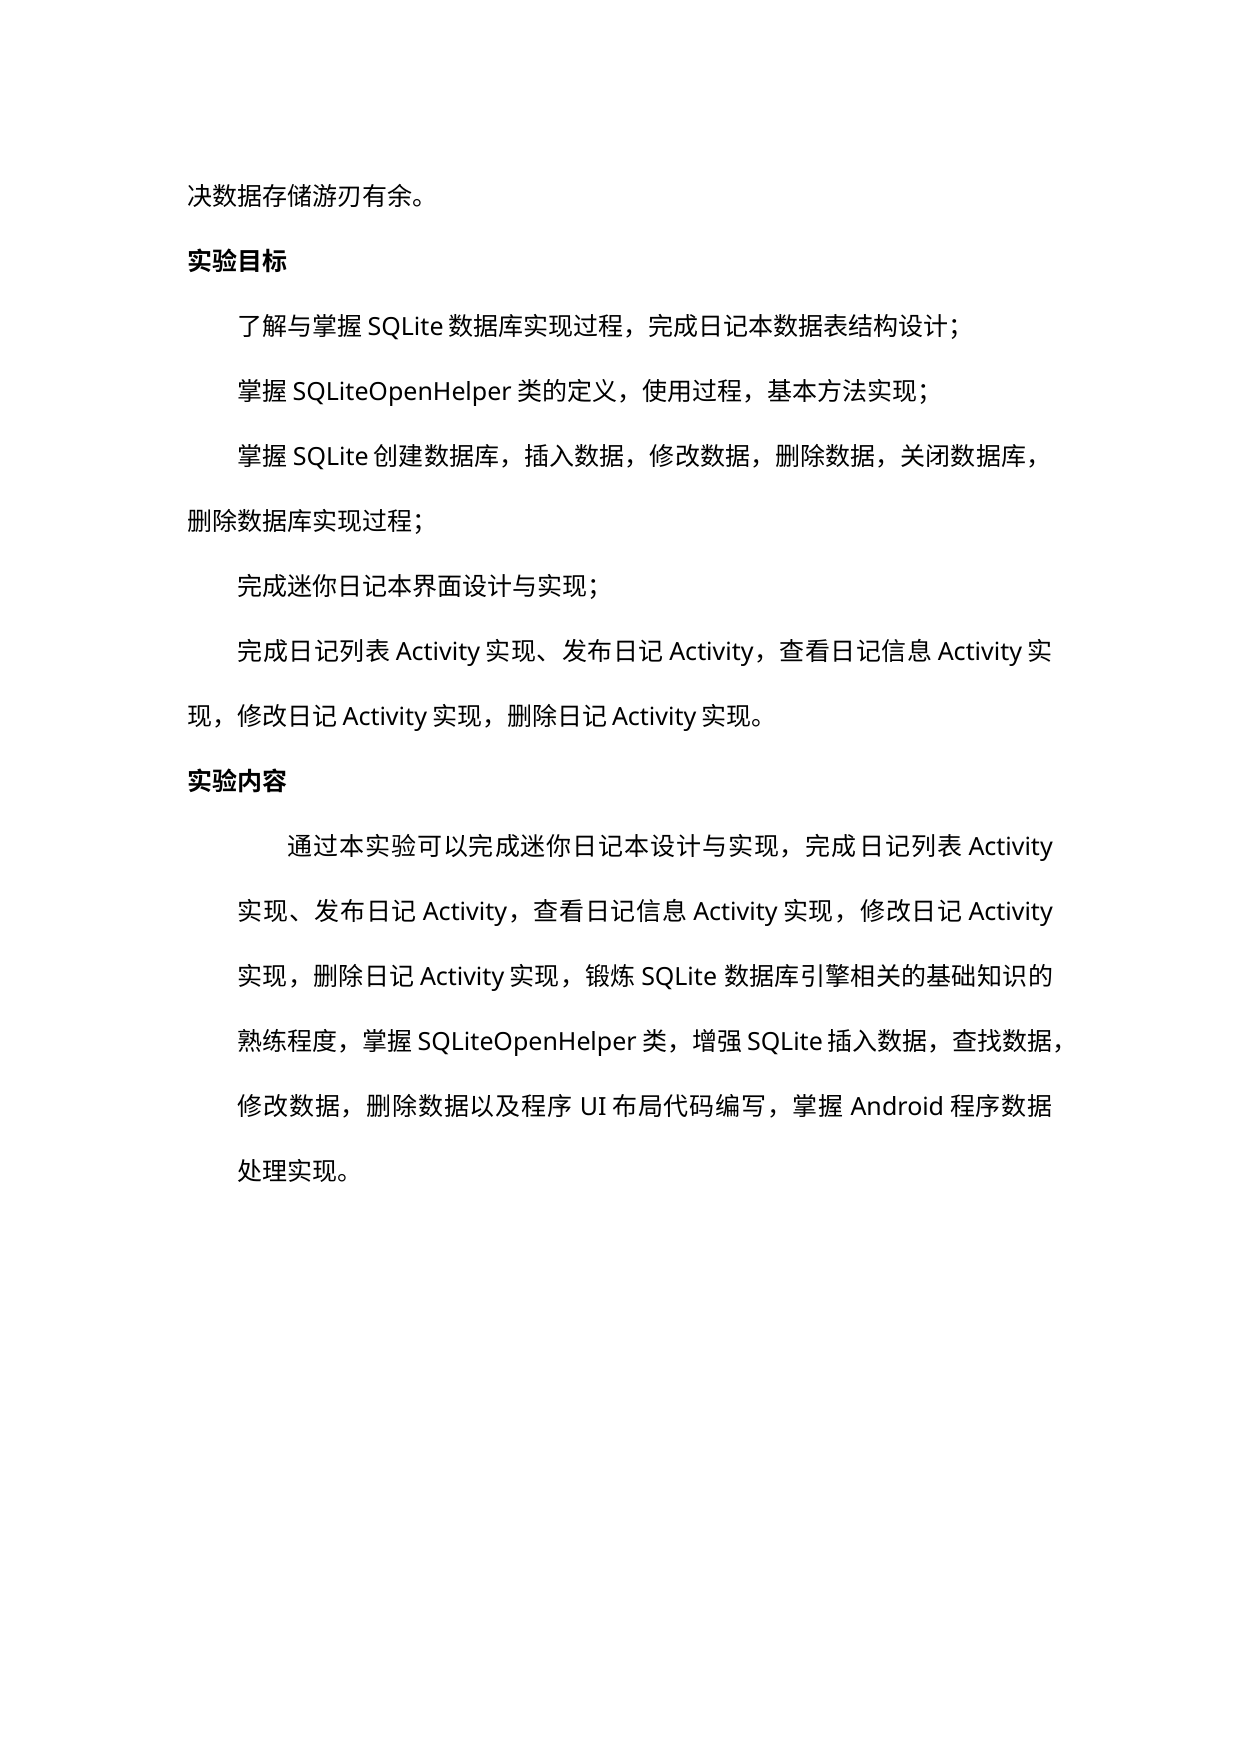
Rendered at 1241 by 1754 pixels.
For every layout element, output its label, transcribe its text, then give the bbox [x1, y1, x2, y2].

text 了解与掌握SQLite数据库实现过程，完成日记本数据表结构设计； [187, 292, 1053, 357]
subtitle 实验内容 [187, 747, 1053, 812]
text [187, 162, 1053, 227]
text 完成日记列表Activity实现、发布日记Activity，查看日记信息Activity实现，修改日记Activity实现，删除日记Activity实现。 [187, 617, 1053, 747]
text 通过本实验可以完成迷你日记本设计与实现，完成日记列表Activity实现、发布日记Activity，查看日记信息Activity实现，修改日记Activity实现，删除日记Activity实现，锻炼SQLite 数据库引擎相关的基础知识的熟练程度，掌握SQLiteOpenHelper类，增强SQLite插入数据，查找数据，修改数据，删除数据以及程序UI布局代码编写，掌握Android程序数据处理实现。 [237, 812, 1053, 1202]
text 完成迷你日记本界面设计与实现； [187, 552, 1053, 617]
text 掌握SQLite创建数据库，插入数据，修改数据，删除数据，关闭数据库，删除数据库实现过程； [187, 422, 1053, 552]
subtitle 实验目标 [187, 227, 1053, 292]
text 掌握SQLiteOpenHelper类的定义，使用过程，基本方法实现； [187, 357, 1053, 422]
